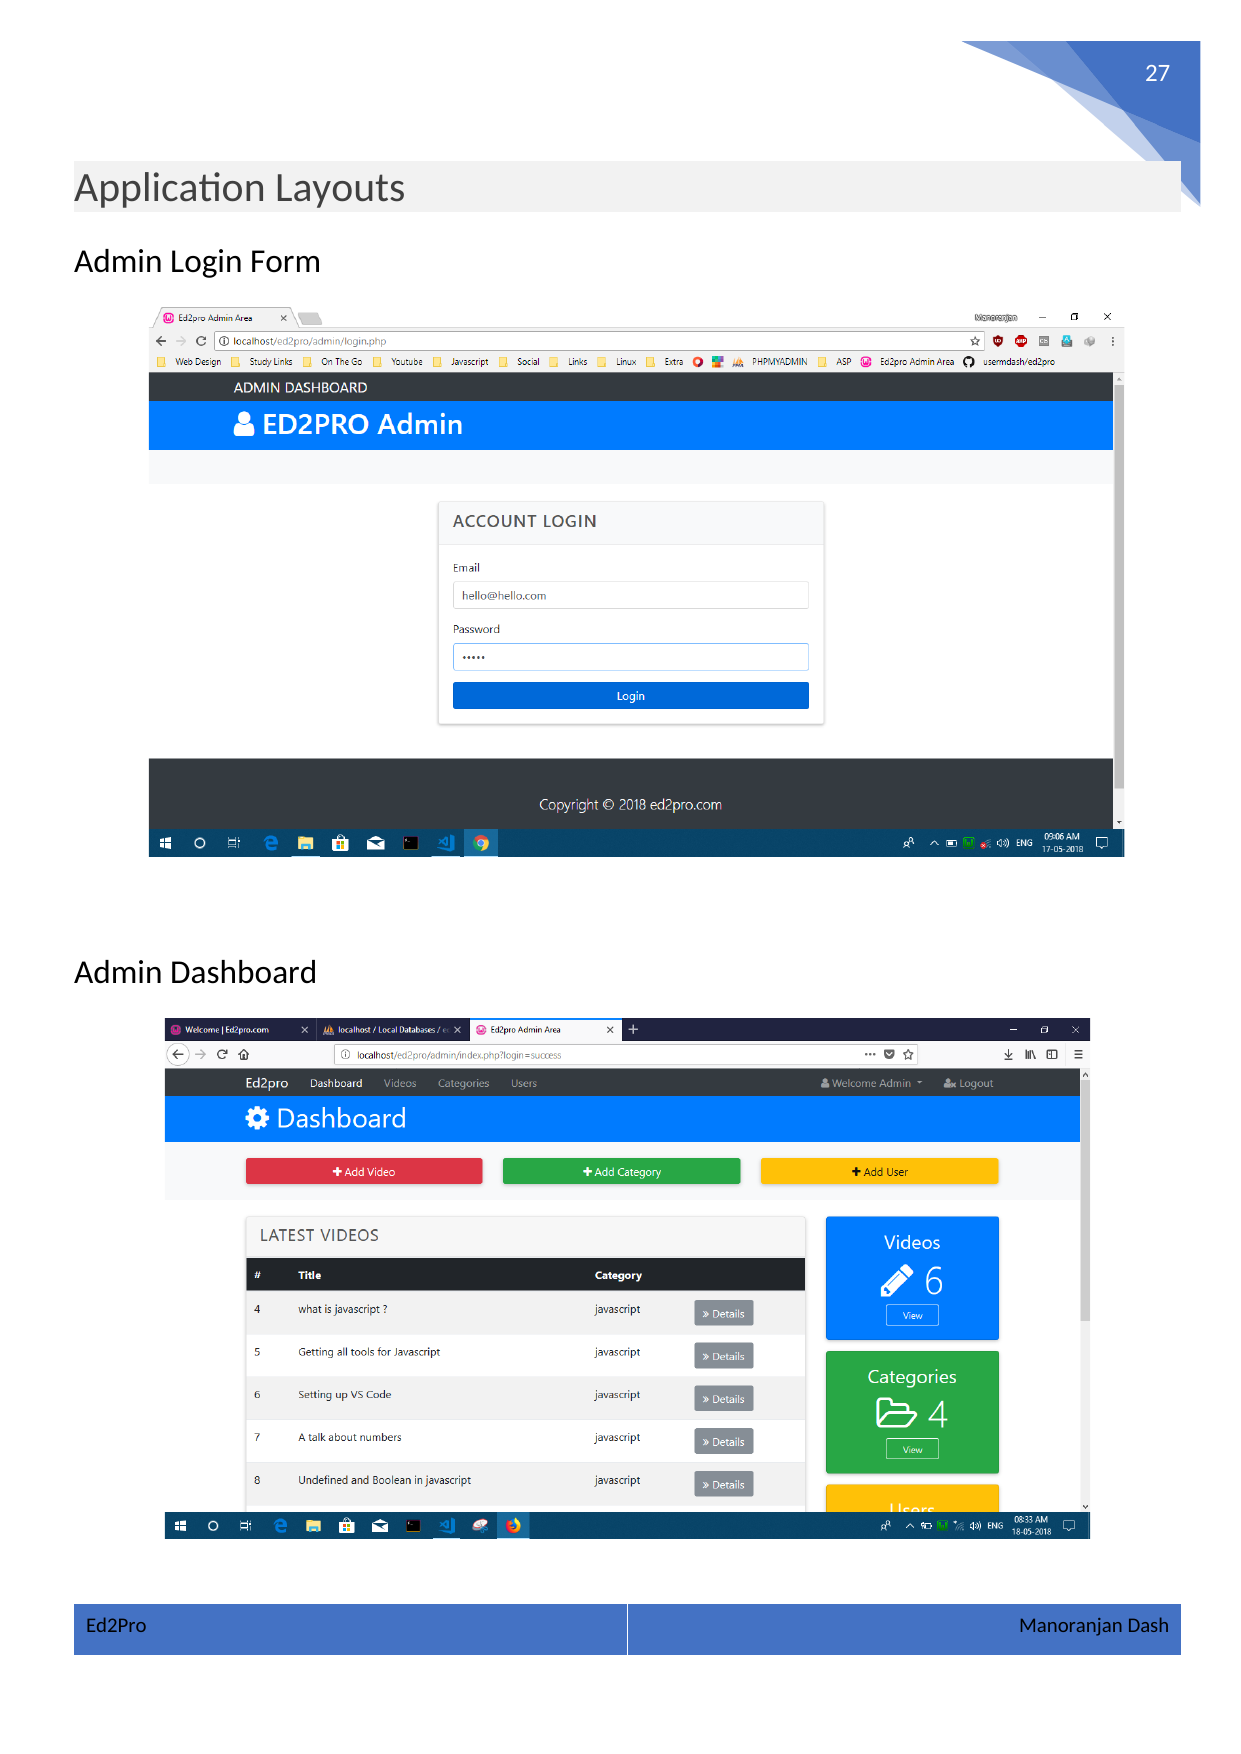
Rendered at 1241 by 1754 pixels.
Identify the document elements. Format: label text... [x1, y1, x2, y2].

text Admin Login Form [74, 240, 1181, 281]
text Admin Dashboard [74, 951, 1181, 992]
picture [148, 307, 1125, 857]
picture [164, 1018, 1091, 1539]
text Application Layouts [74, 161, 1181, 212]
picture [961, 41, 1201, 207]
